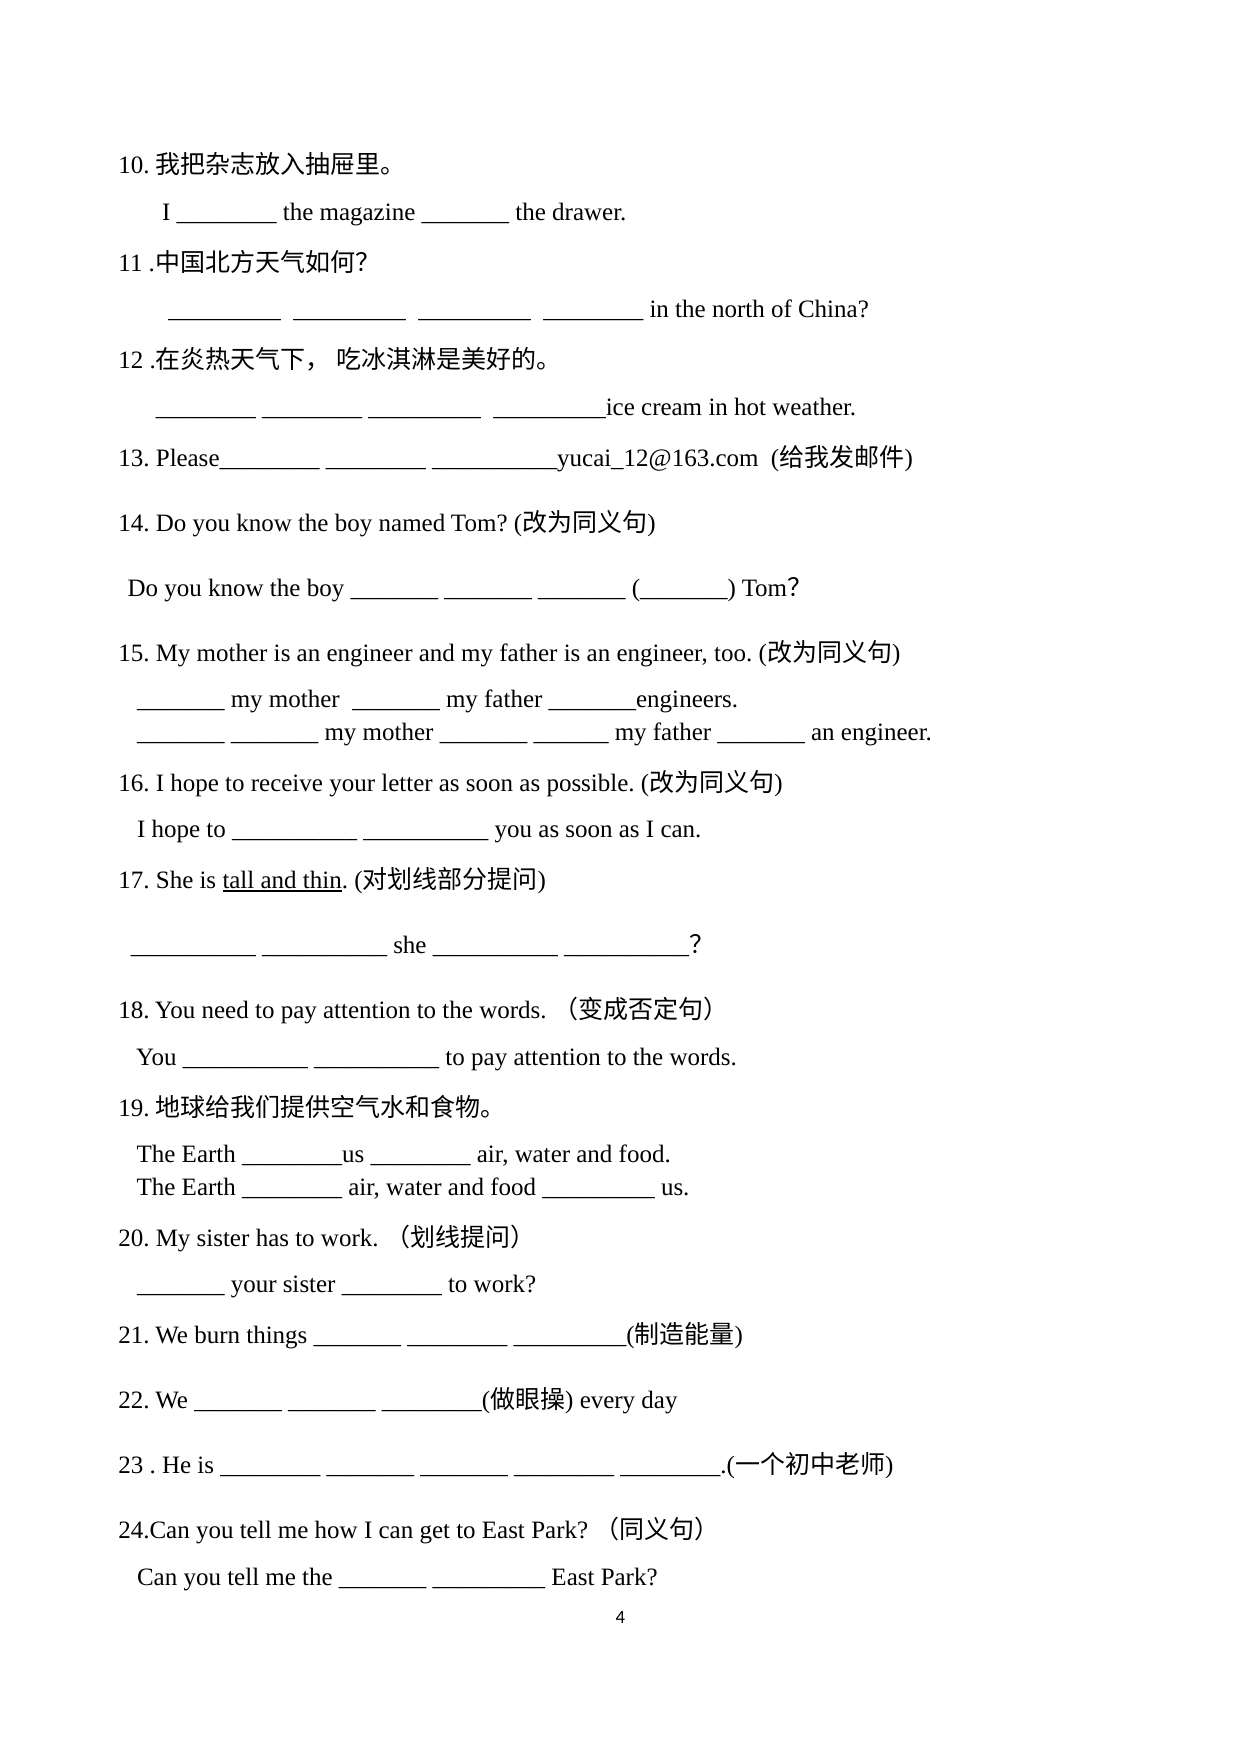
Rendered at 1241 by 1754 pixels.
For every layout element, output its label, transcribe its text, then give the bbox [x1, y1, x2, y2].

text 16. I hope to receive your letter as soon as possible. (改为同义句) [118, 748, 1122, 813]
text 18. You need to pay attention to the words. （变成否定句） [118, 975, 1122, 1040]
text 22. We _______ _______ ________(做眼操) every day [118, 1365, 1122, 1430]
list I ________ the magazine _______ the drawer. [162, 195, 1122, 228]
text 17. She is tall and thin. (对划线部分提问) [118, 845, 1122, 910]
text ________ ________ _________ _________ice cream in hot weather. [118, 390, 1122, 423]
text _______ my mother _______ my father _______engineers. [118, 683, 1122, 715]
text 13. Please________ ________ __________yucai_12@163.com (给我发邮件) [118, 423, 1122, 488]
text 11 .中国北方天气如何？ [118, 228, 1122, 293]
text _________ _________ _________ ________ in the north of China? [118, 293, 1122, 325]
text 24.Can you tell me how I can get to East Park? （同义句） [118, 1495, 1122, 1560]
text 15. My mother is an engineer and my father is an engineer, too. (改为同义句) [118, 618, 1122, 683]
text 12 .在炎热天气下， 吃冰淇淋是美好的。 [118, 325, 1122, 390]
text 10. 我把杂志放入抽屉里。 [118, 130, 1122, 195]
text _______ your sister ________ to work? [118, 1268, 1122, 1300]
text 21. We burn things _______ ________ _________(制造能量) [118, 1300, 1122, 1365]
text 23 . He is ________ _______ _______ ________ ________.(一个初中老师) [118, 1430, 1122, 1495]
text Can you tell me the _______ _________ East Park? [118, 1560, 1122, 1593]
text Do you know the boy _______ _______ _______ (_______) Tom？ [96, 553, 1122, 618]
text The Earth ________us ________ air, water and food. [118, 1138, 1122, 1170]
text __________ __________ she __________ __________？ [118, 910, 1122, 975]
list 14. Do you know the boy named Tom? (改为同义句) [118, 488, 1122, 553]
text 20. My sister has to work. （划线提问） [118, 1203, 1122, 1268]
text _______ _______ my mother _______ ______ my father _______ an engineer. [118, 715, 1122, 748]
text You __________ __________ to pay attention to the words. [118, 1040, 1122, 1073]
text The Earth ________ air, water and food _________ us. [118, 1170, 1122, 1203]
text 19. 地球给我们提供空气水和食物。 [118, 1073, 1122, 1138]
text I hope to __________ __________ you as soon as I can. [118, 813, 1122, 845]
